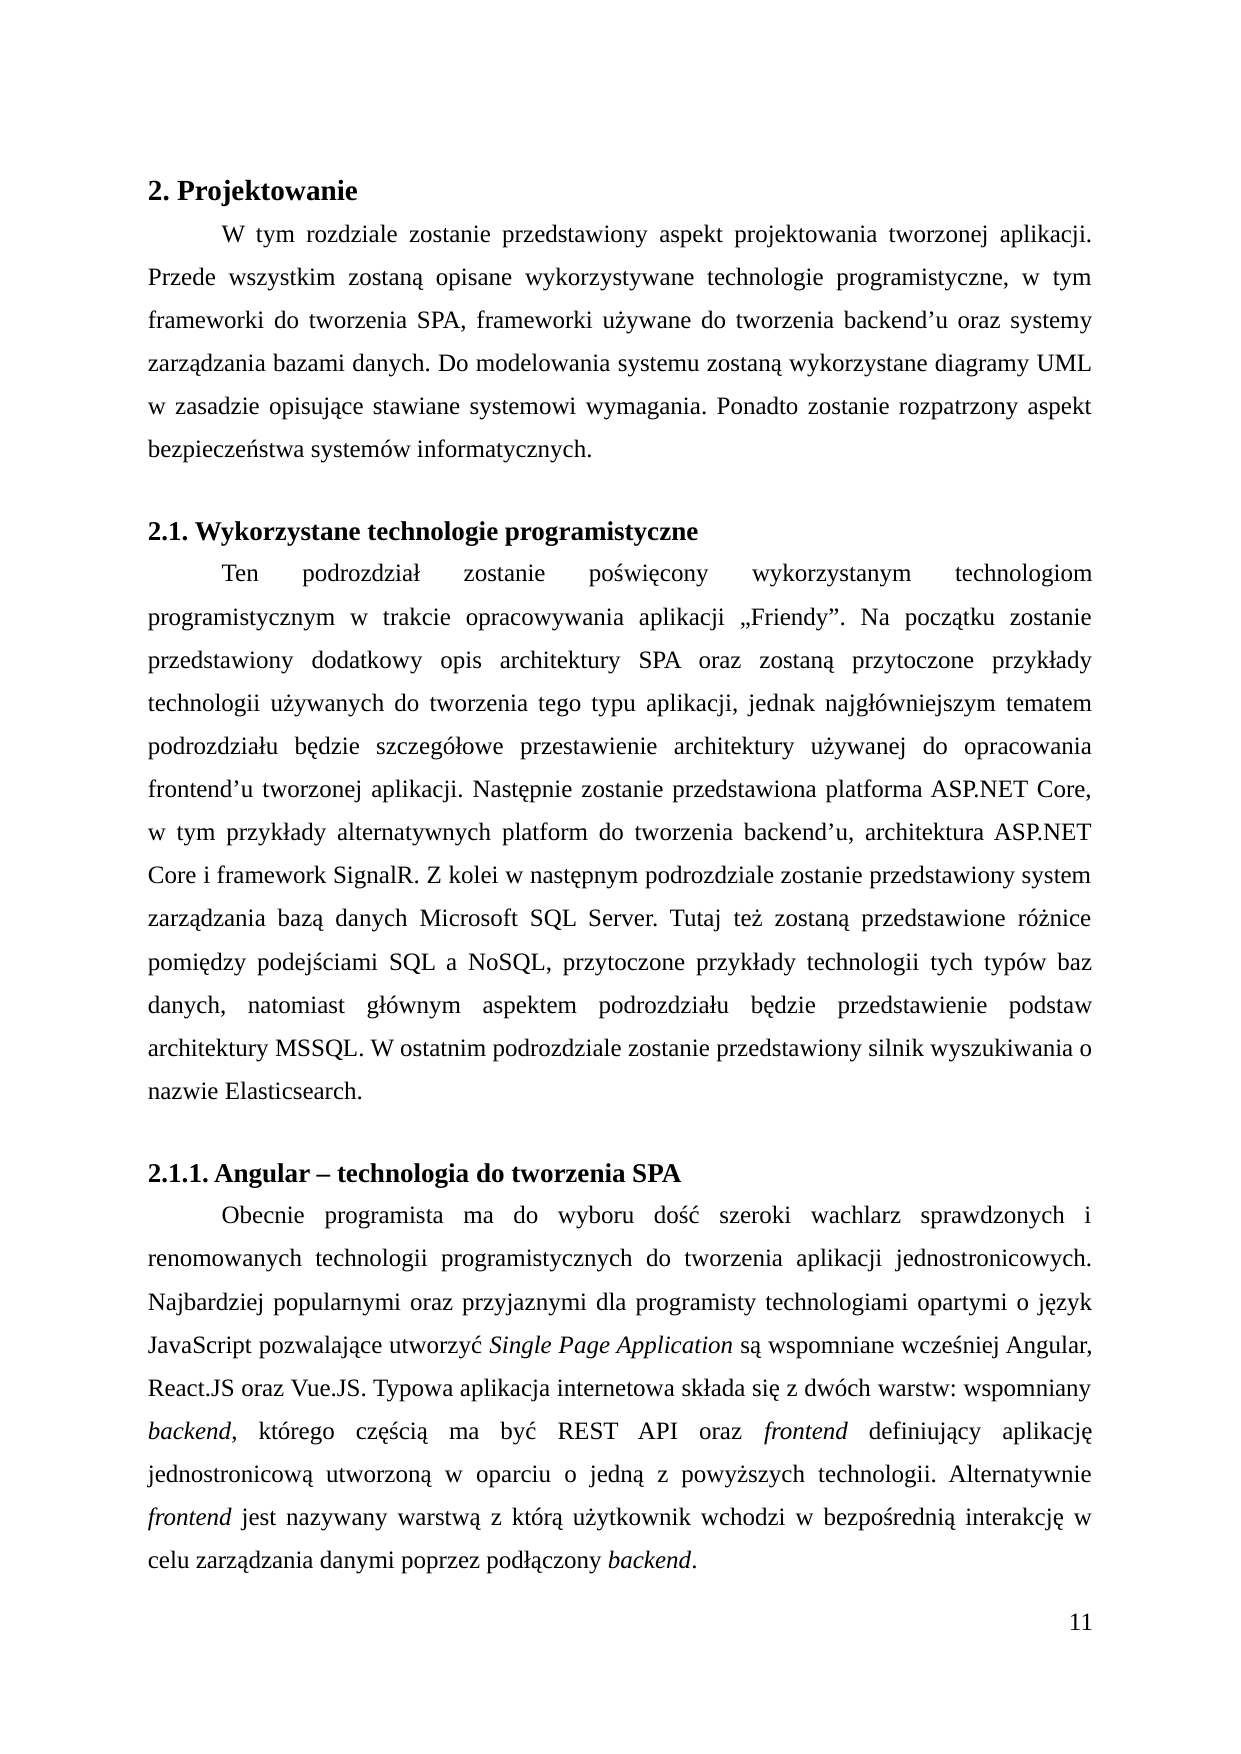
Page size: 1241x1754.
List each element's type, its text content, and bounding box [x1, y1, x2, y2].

text W tym rozdziale zostanie przedstawiony aspekt projektowania tworzonej aplikacji. Przede wszystkim zostaną opisane wykorzystywane technologie programistyczne, w tym frameworki do tworzenia SPA, frameworki używane do tworzenia backend’u oraz systemy zarządzania bazami danych. Do modelowania systemu zostaną wykorzystane diagramy UML w zasadzie opisujące stawiane systemowi wymagania. Ponadto zostanie rozpatrzony aspekt bezpieczeństwa systemów informatycznych. [148, 219, 1093, 463]
subtitle 2.1.1. Angular – technologia do tworzenia SPA [148, 1157, 1093, 1188]
subtitle 2.1. Wykorzystane technologie programistyczne [148, 515, 1093, 546]
text Obecnie programista ma do wyboru dość szeroki wachlarz sprawdzonych i renomowanych technologii programistycznych do tworzenia aplikacji jednostronicowych. Najbardziej popularnymi oraz przyjaznymi dla programisty technologiami opartymi o język JavaScript pozwalające utworzyć Single Page Application są wspomniane wcześniej Angular, React.JS oraz Vue.JS. Typowa aplikacja internetowa składa się z dwóch warstw: wspomniany backend, którego częścią ma być REST API oraz frontend definiujący aplikację jednostronicową utworzoną w oparciu o jedną z powyższych technologii. Alternatywnie frontend jest nazywany warstwą z którą użytkownik wchodzi w bezpośrednią interakcję w celu zarządzania danymi poprzez podłączony backend. [148, 1200, 1093, 1574]
text Ten podrozdział zostanie poświęcony wykorzystanym technologiom programistycznym w trakcie opracowywania aplikacji „Friendy”. Na początku zostanie przedstawiony dodatkowy opis architektury SPA oraz zostaną przytoczone przykłady technologii używanych do tworzenia tego typu aplikacji, jednak najgłówniejszym tematem podrozdziału będzie szczegółowe przestawienie architektury używanej do opracowania frontend’u tworzonej aplikacji. Następnie zostanie przedstawiona platforma ASP.NET Core, w tym przykłady alternatywnych platform do tworzenia backend’u, architektura ASP.NET Core i framework SignalR. Z kolei w następnym podrozdziale zostanie przedstawiony system zarządzania bazą danych Microsoft SQL Server. Tutaj też zostaną przedstawione różnice pomiędzy podejściami SQL a NoSQL, przytoczone przykłady technologii tych typów baz danych, natomiast głównym aspektem podrozdziału będzie przedstawienie podstaw architektury MSSQL. W ostatnim podrozdziale zostanie przedstawiony silnik wyszukiwania o nazwie Elasticsearch. [148, 558, 1093, 1105]
subtitle 2. Projektowanie [148, 173, 1093, 206]
